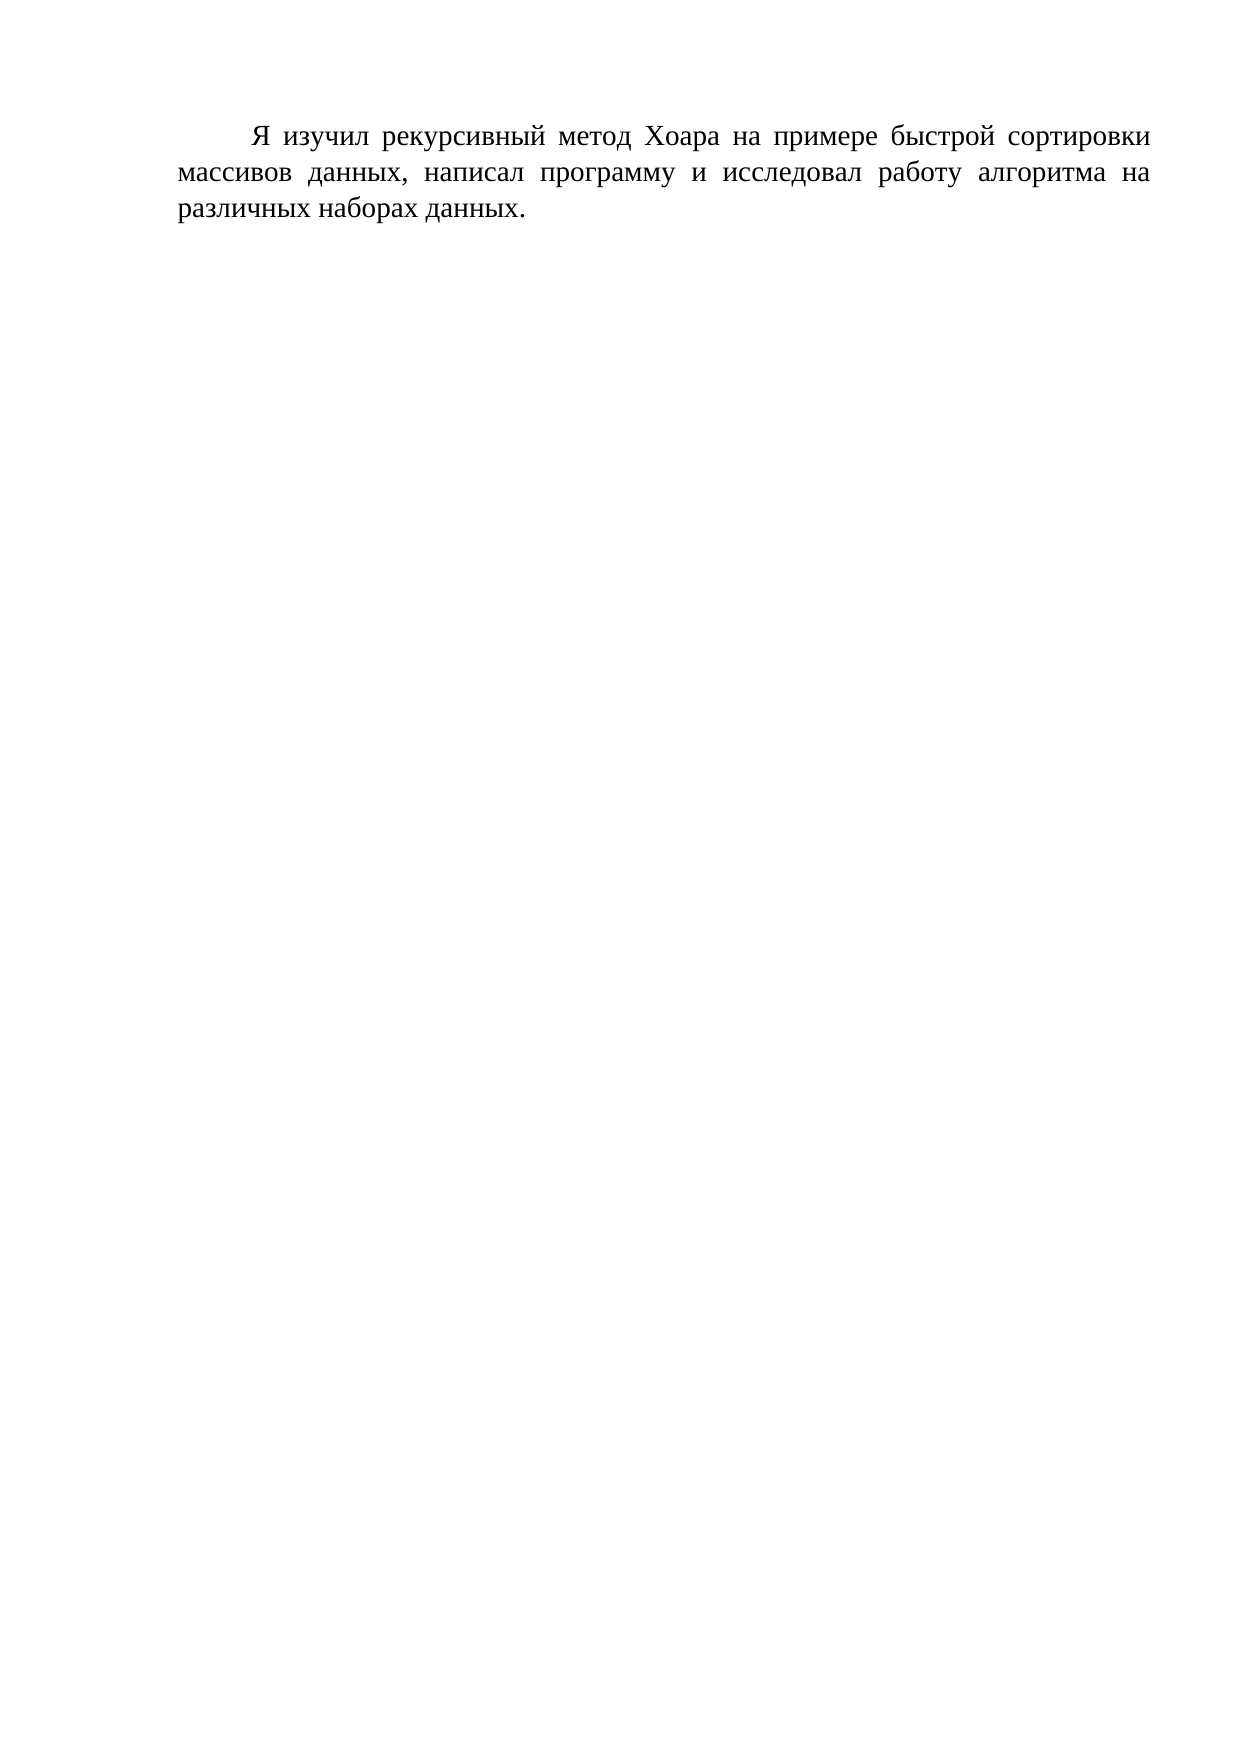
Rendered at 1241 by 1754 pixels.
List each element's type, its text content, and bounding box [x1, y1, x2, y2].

text Я изучил рекурсивный метод Хоара на примере быстрой сортировки массивов данных, написал программу и исследовал работу алгоритма на различных наборах данных. [177, 118, 1152, 224]
